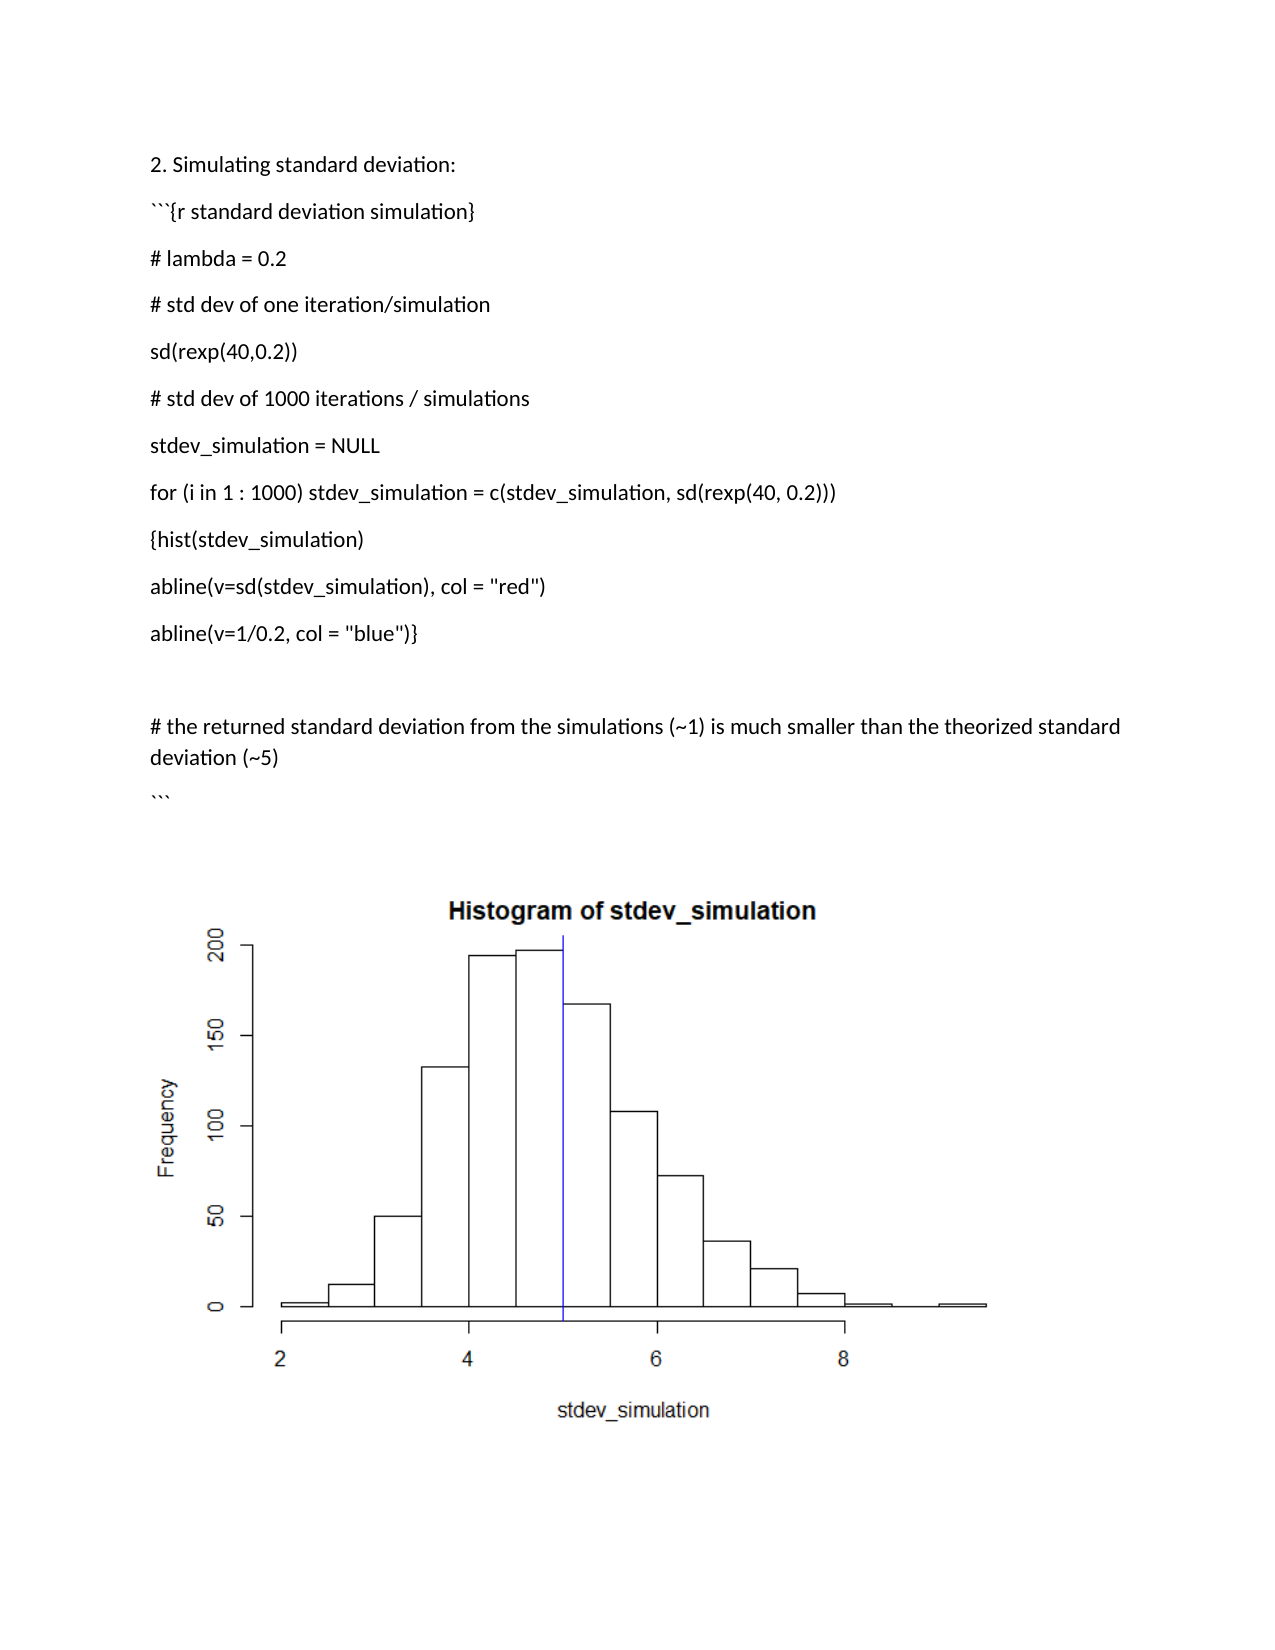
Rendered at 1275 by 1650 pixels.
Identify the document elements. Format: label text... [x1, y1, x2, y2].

picture [150, 883, 1067, 1449]
text abline(v=1/0.2, col = "blue")} [150, 619, 1125, 647]
text stdev_simulation = NULL [150, 431, 1125, 459]
text for (i in 1 : 1000) stdev_simulation = c(stdev_simulation, sd(rexp(40, 0.2))) [150, 478, 1125, 506]
text # std dev of one iteration/simulation [150, 291, 1125, 319]
text abline(v=sd(stdev_simulation), col = "red") [150, 572, 1125, 600]
text ```{r standard deviation simulation} [150, 197, 1125, 225]
text # std dev of 1000 iterations / simulations [150, 384, 1125, 412]
text sd(rexp(40,0.2)) [150, 337, 1125, 366]
text 2. Simulating standard deviation: [150, 150, 1125, 178]
text ``` [150, 789, 1125, 818]
text # lambda = 0.2 [150, 244, 1125, 272]
text # the returned standard deviation from the simulations (~1) is much smaller than the theorized standard deviation (~5) [150, 712, 1125, 771]
text {hist(stdev_simulation) [150, 525, 1125, 553]
